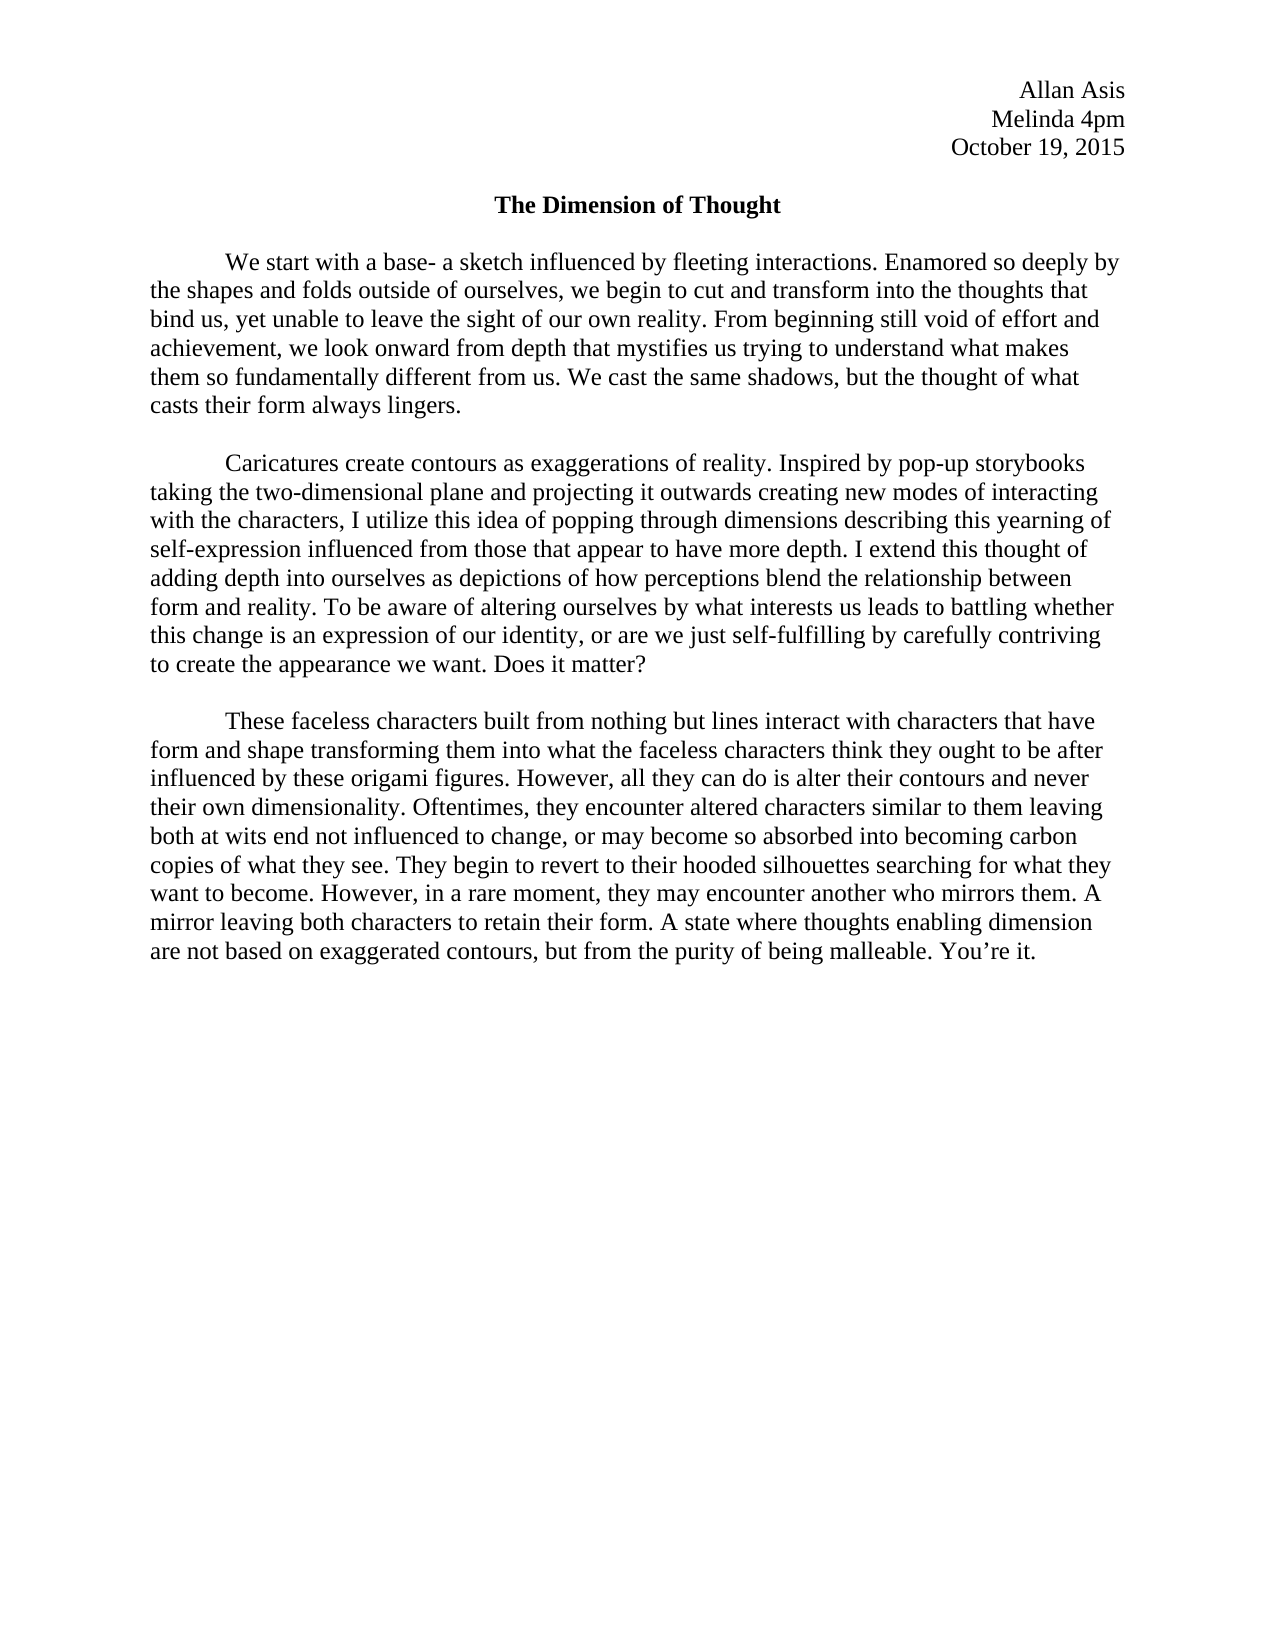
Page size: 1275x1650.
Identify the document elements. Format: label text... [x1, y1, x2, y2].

text Caricatures create contours as exaggerations of reality. Inspired by pop-up storybooks taking the two-dimensional plane and projecting it outwards creating new modes of interacting with the characters, I utilize this idea of popping through dimensions describing this yearning of self-expression influenced from those that appear to have more depth. I extend this thought of adding depth into ourselves as depictions of how perceptions blend the relationship between form and reality. To be aware of altering ourselves by what interests us leads to battling whether this change is an expression of our identity, or are we just self-fulfilling by carefully contriving to create the appearance we want. Does it matter? [150, 448, 1125, 678]
text We start with a base- a sketch influenced by fleeting interactions. Enamored so deeply by the shapes and folds outside of ourselves, we begin to cut and transform into the thoughts that bind us, yet unable to leave the sight of our own reality. From beginning still void of effort and achievement, we look onward from depth that mystifies us trying to understand what makes them so fundamentally different from us. We cast the same shadows, but the thought of what casts their form always lingers. [150, 247, 1125, 419]
text The Dimension of Thought [150, 190, 1125, 219]
text These faceless characters built from nothing but lines interact with characters that have form and shape transforming them into what the faceless characters think they ought to be after influenced by these origami figures. However, all they can do is alter their contours and never their own dimensionality. Oftentimes, they encounter altered characters similar to them leaving both at wits end not influenced to change, or may become so absorbed into becoming carbon copies of what they see. They begin to revert to their hooded silhouettes searching for what they want to become. However, in a rare moment, they may encounter another who mirrors them. A mirror leaving both characters to retain their form. A state where thoughts enabling dimension are not based on exaggerated contours, but from the purity of being malleable. You’re it. [150, 706, 1125, 1022]
